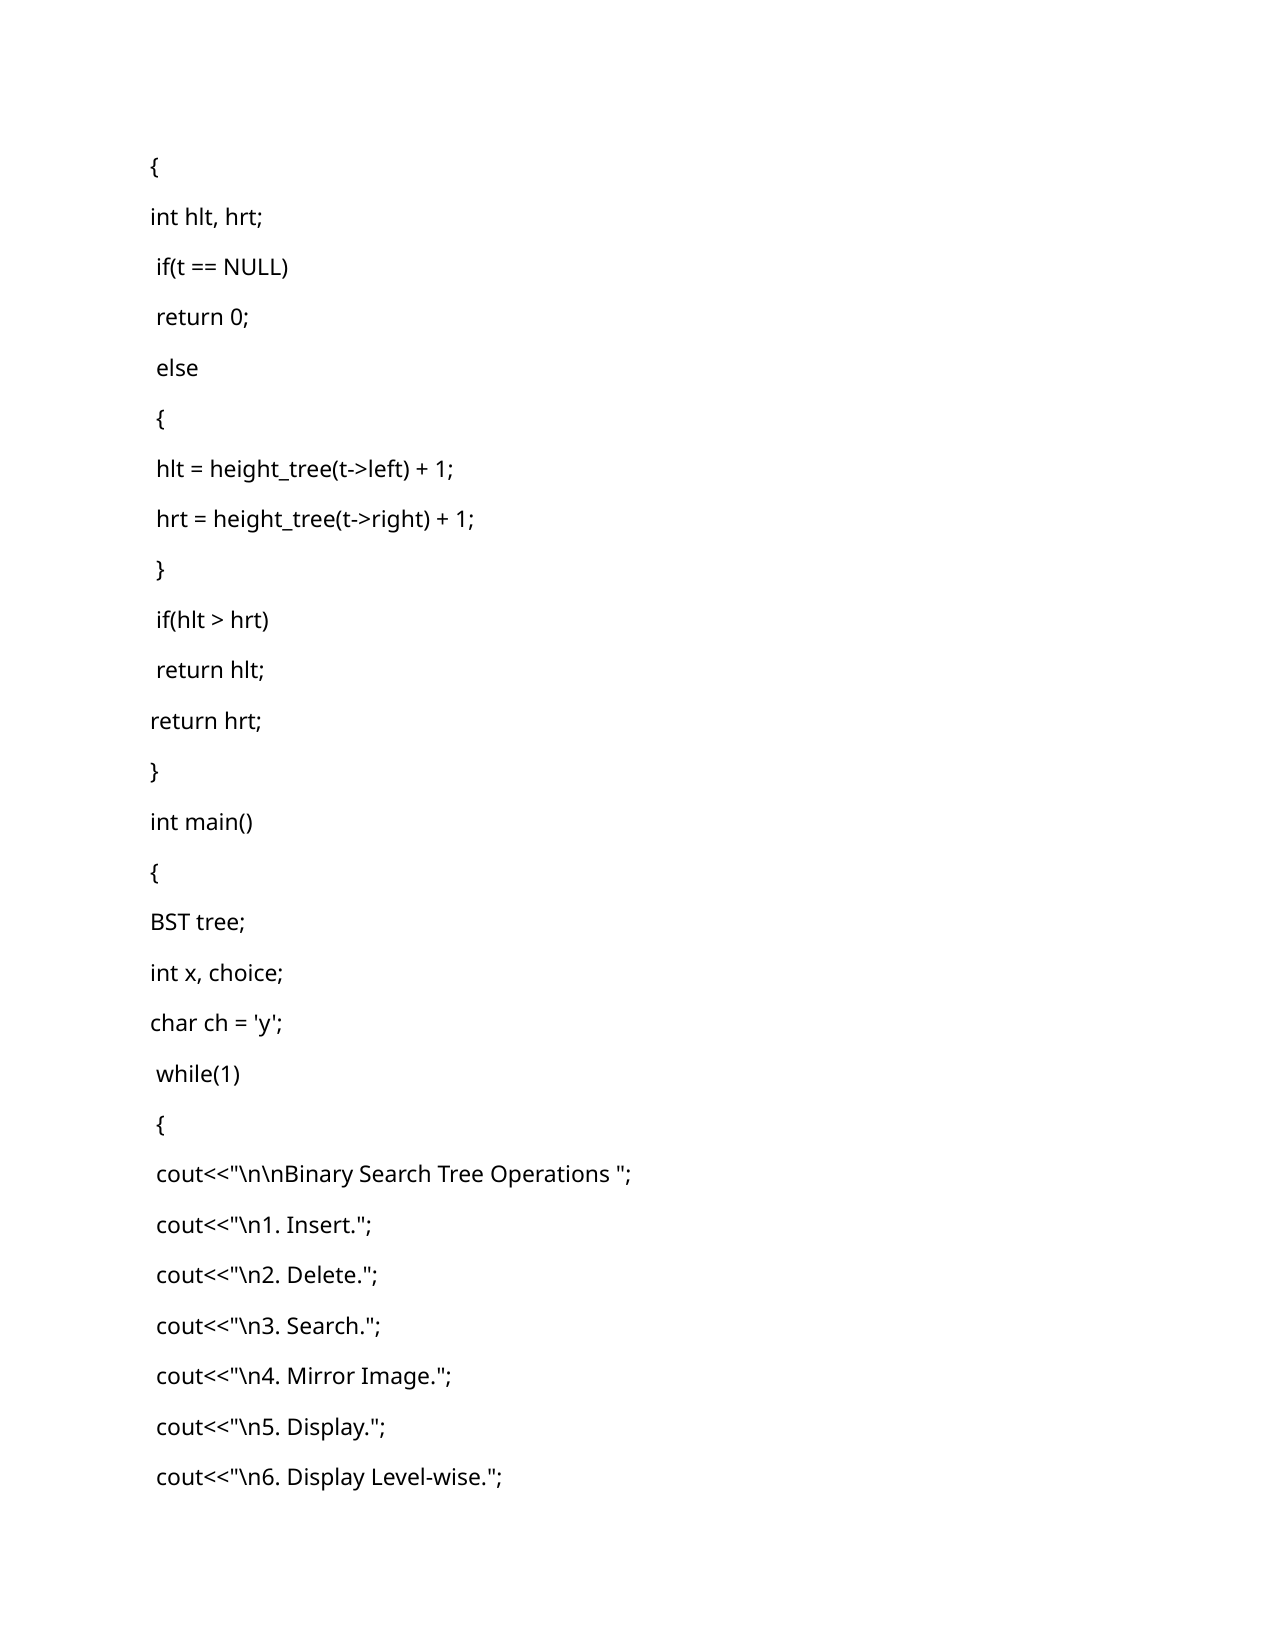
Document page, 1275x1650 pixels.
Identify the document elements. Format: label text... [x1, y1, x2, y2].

text return 0; [150, 301, 1125, 332]
text cout<<"\n2. Delete."; [150, 1259, 1125, 1290]
text BST tree; [150, 906, 1125, 937]
text cout<<"\n5. Display."; [150, 1410, 1125, 1442]
text } [150, 553, 1125, 584]
text cout<<"\n6. Display Level-wise."; [150, 1461, 1125, 1492]
text { [150, 1108, 1125, 1139]
text } [150, 755, 1125, 786]
text char ch = 'y'; [150, 1007, 1125, 1038]
text int main() [150, 805, 1125, 837]
text return hlt; [150, 654, 1125, 685]
text else [150, 352, 1125, 383]
text int x, choice; [150, 957, 1125, 988]
text while(1) [150, 1057, 1125, 1089]
text cout<<"\n4. Mirror Image."; [150, 1360, 1125, 1391]
text cout<<"\n\nBinary Search Tree Operations "; [150, 1158, 1125, 1189]
text { [150, 402, 1125, 433]
text hrt = height_tree(t->right) + 1; [150, 503, 1125, 534]
text if(hlt > hrt) [150, 604, 1125, 635]
text cout<<"\n1. Insert."; [150, 1209, 1125, 1240]
text { [150, 856, 1125, 887]
text int hlt, hrt; [150, 200, 1125, 232]
text cout<<"\n3. Search."; [150, 1309, 1125, 1341]
text hlt = height_tree(t->left) + 1; [150, 452, 1125, 484]
text return hrt; [150, 704, 1125, 736]
text { [150, 150, 1125, 181]
text if(t == NULL) [150, 251, 1125, 282]
